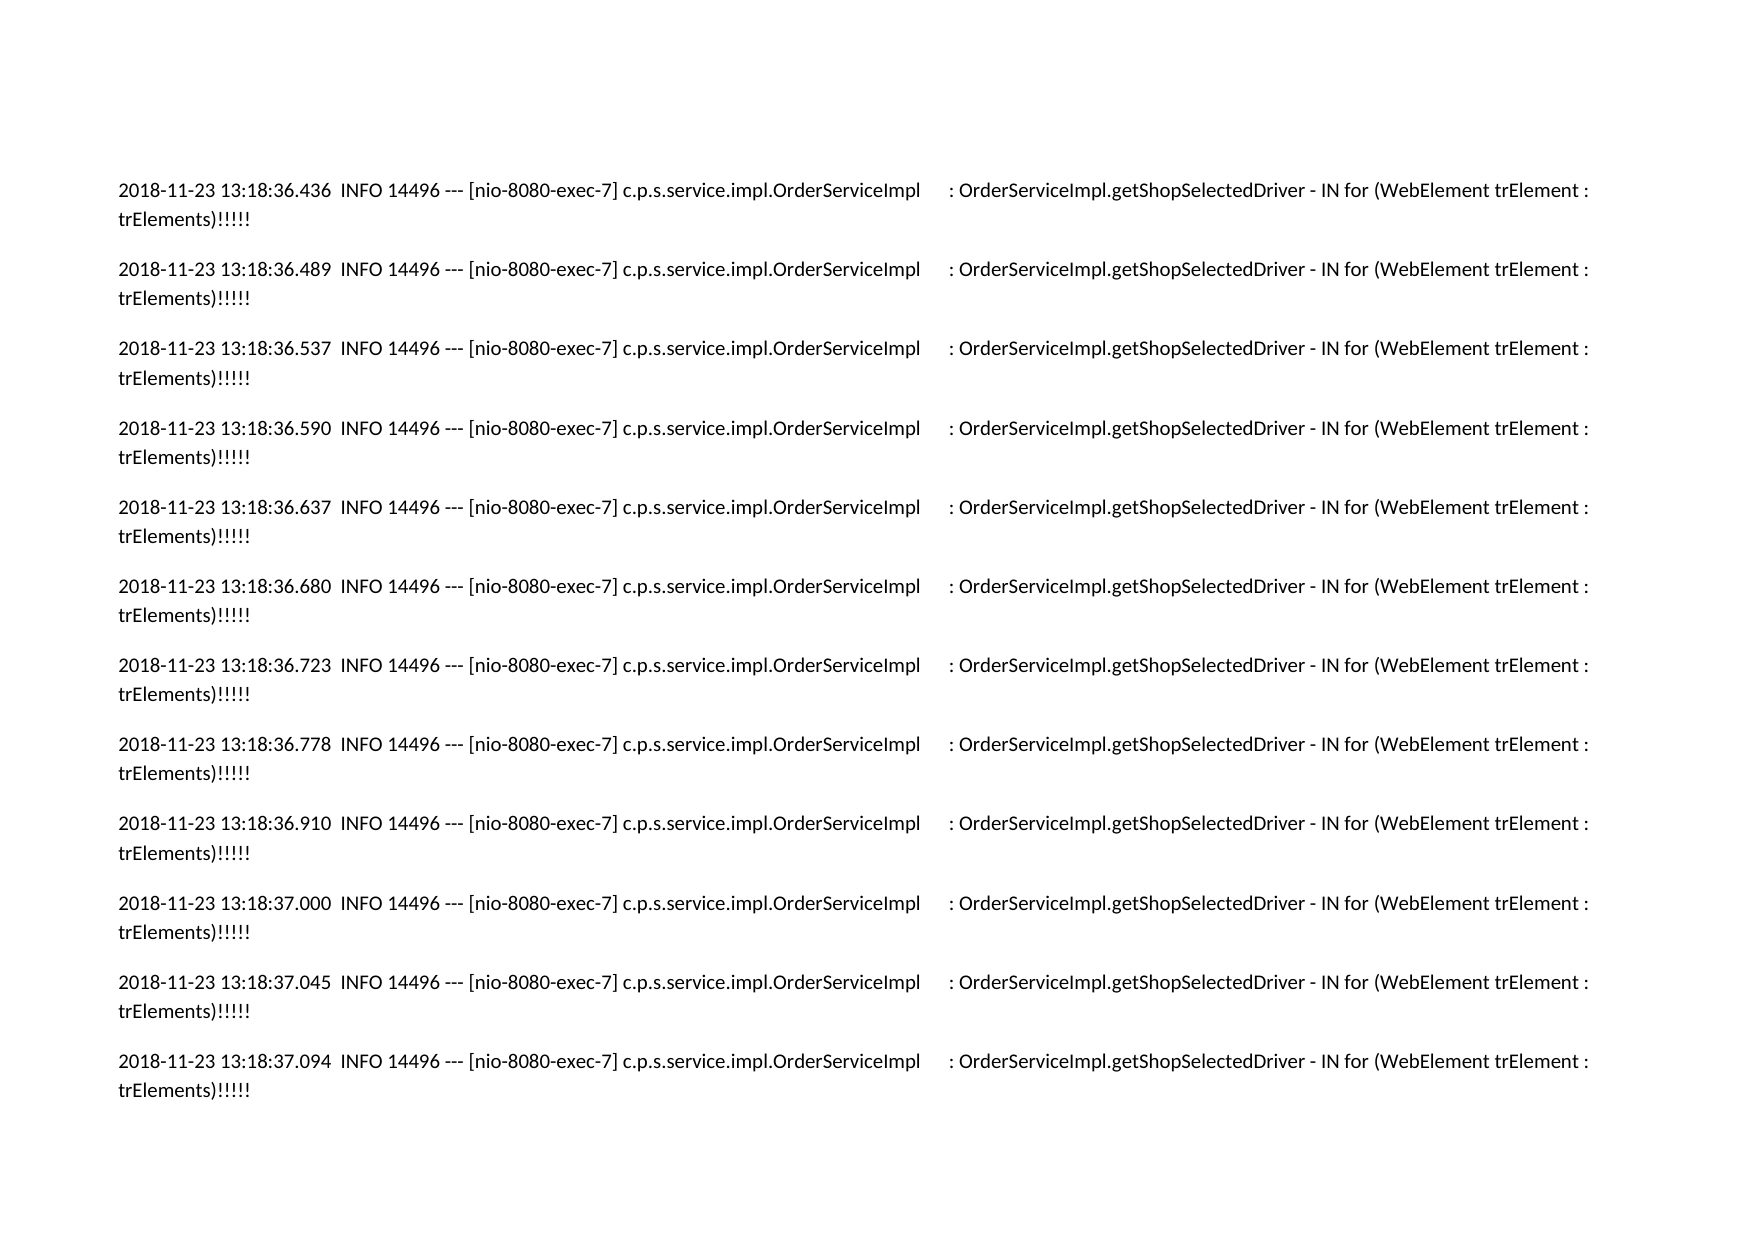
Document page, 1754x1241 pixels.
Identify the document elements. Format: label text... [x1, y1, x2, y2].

text 2018-11-23 13:18:36.723 INFO 14496 --- [nio-8080-exec-7] c.p.s.service.impl.OrderServiceImpl : OrderServiceImpl.getShopSelectedDriver - IN for (WebElement trElement : trElements)!!!!! [118, 652, 1636, 707]
text 2018-11-23 13:18:36.778 INFO 14496 --- [nio-8080-exec-7] c.p.s.service.impl.OrderServiceImpl : OrderServiceImpl.getShopSelectedDriver - IN for (WebElement trElement : trElements)!!!!! [118, 731, 1636, 786]
text 2018-11-23 13:18:37.045 INFO 14496 --- [nio-8080-exec-7] c.p.s.service.impl.OrderServiceImpl : OrderServiceImpl.getShopSelectedDriver - IN for (WebElement trElement : trElements)!!!!! [118, 969, 1636, 1023]
text 2018-11-23 13:18:37.094 INFO 14496 --- [nio-8080-exec-7] c.p.s.service.impl.OrderServiceImpl : OrderServiceImpl.getShopSelectedDriver - IN for (WebElement trElement : trElements)!!!!! [118, 1048, 1636, 1103]
text 2018-11-23 13:18:36.590 INFO 14496 --- [nio-8080-exec-7] c.p.s.service.impl.OrderServiceImpl : OrderServiceImpl.getShopSelectedDriver - IN for (WebElement trElement : trElements)!!!!! [118, 415, 1636, 469]
text 2018-11-23 13:18:36.910 INFO 14496 --- [nio-8080-exec-7] c.p.s.service.impl.OrderServiceImpl : OrderServiceImpl.getShopSelectedDriver - IN for (WebElement trElement : trElements)!!!!! [118, 811, 1636, 865]
text 2018-11-23 13:18:36.680 INFO 14496 --- [nio-8080-exec-7] c.p.s.service.impl.OrderServiceImpl : OrderServiceImpl.getShopSelectedDriver - IN for (WebElement trElement : trElements)!!!!! [118, 573, 1636, 628]
text 2018-11-23 13:18:37.000 INFO 14496 --- [nio-8080-exec-7] c.p.s.service.impl.OrderServiceImpl : OrderServiceImpl.getShopSelectedDriver - IN for (WebElement trElement : trElements)!!!!! [118, 890, 1636, 944]
text 2018-11-23 13:18:36.537 INFO 14496 --- [nio-8080-exec-7] c.p.s.service.impl.OrderServiceImpl : OrderServiceImpl.getShopSelectedDriver - IN for (WebElement trElement : trElements)!!!!! [118, 336, 1636, 390]
text 2018-11-23 13:18:36.436 INFO 14496 --- [nio-8080-exec-7] c.p.s.service.impl.OrderServiceImpl : OrderServiceImpl.getShopSelectedDriver - IN for (WebElement trElement : trElements)!!!!! [118, 177, 1636, 232]
text 2018-11-23 13:18:36.489 INFO 14496 --- [nio-8080-exec-7] c.p.s.service.impl.OrderServiceImpl : OrderServiceImpl.getShopSelectedDriver - IN for (WebElement trElement : trElements)!!!!! [118, 256, 1636, 311]
text 2018-11-23 13:18:36.637 INFO 14496 --- [nio-8080-exec-7] c.p.s.service.impl.OrderServiceImpl : OrderServiceImpl.getShopSelectedDriver - IN for (WebElement trElement : trElements)!!!!! [118, 494, 1636, 548]
